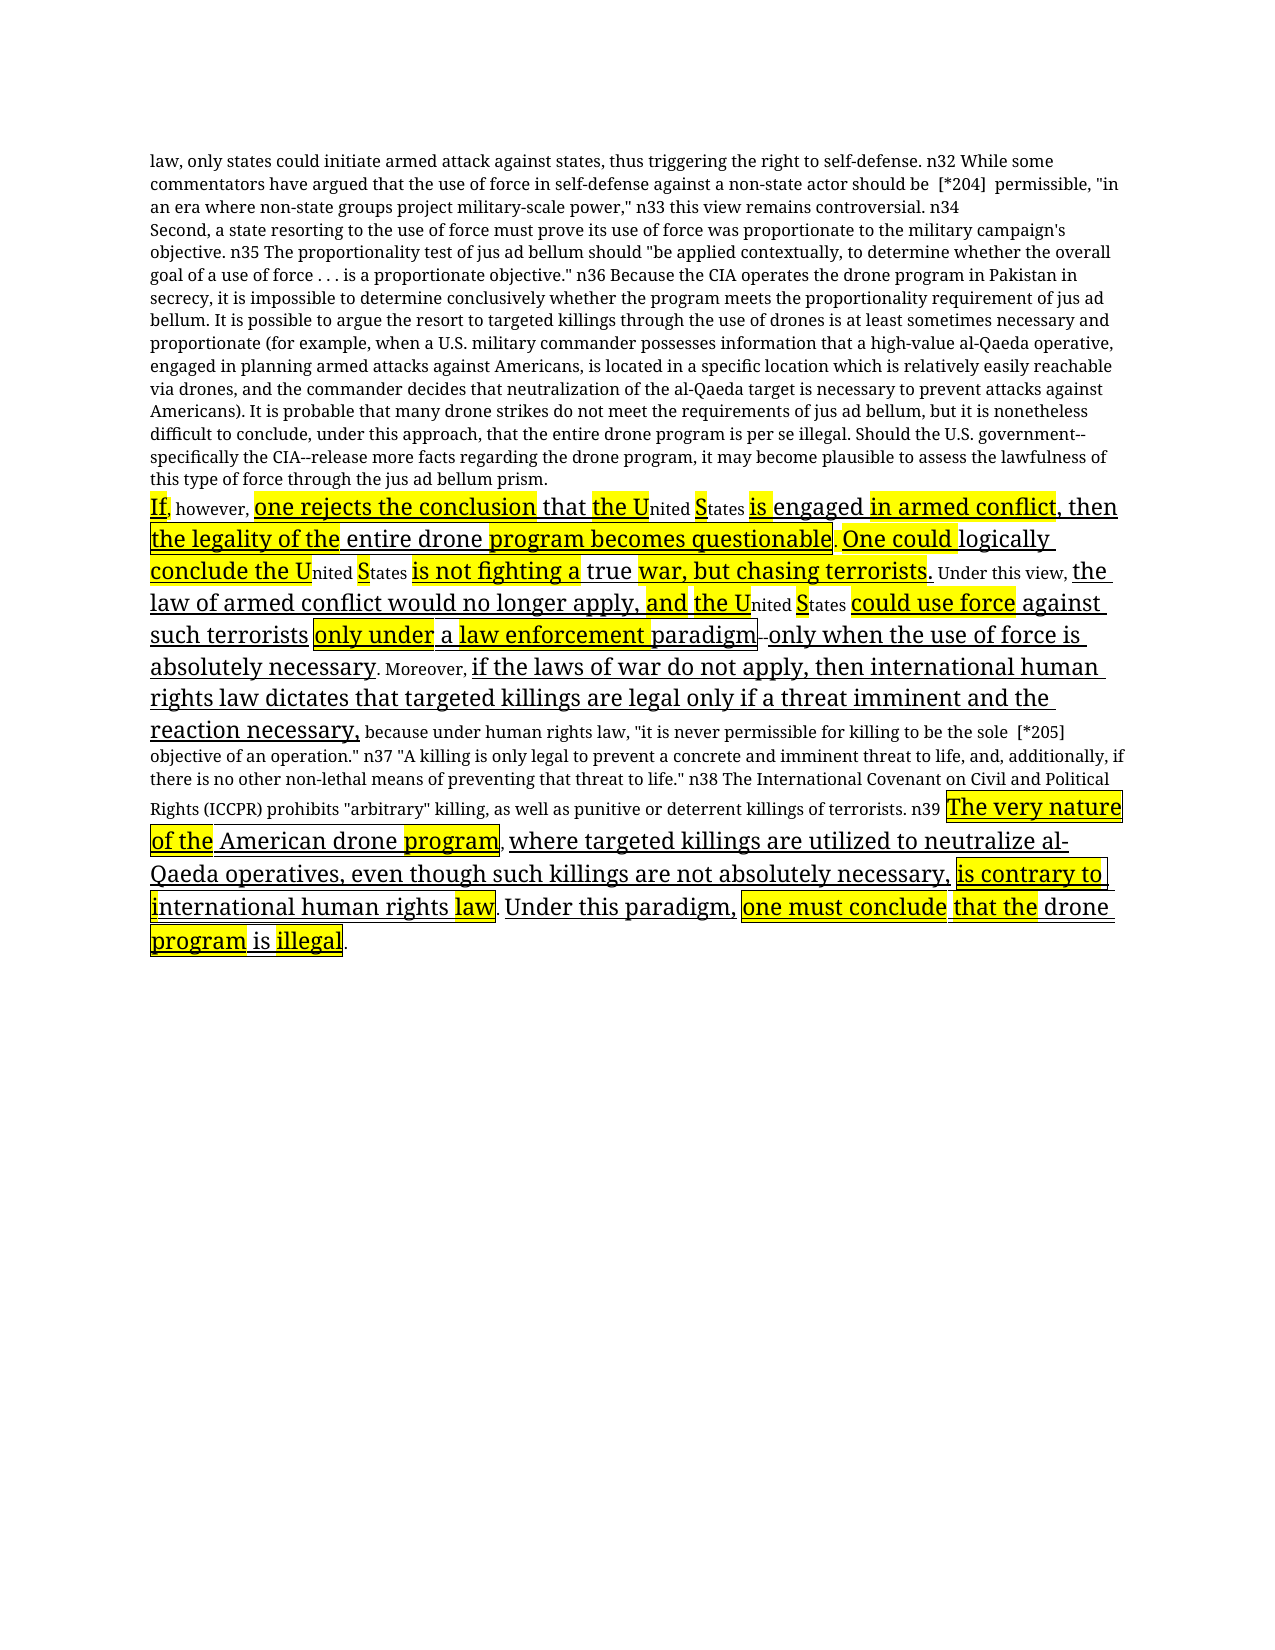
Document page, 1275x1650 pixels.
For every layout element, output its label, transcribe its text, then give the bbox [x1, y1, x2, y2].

text Second, a state resorting to the use of force must prove its use of force was proportionate to the military campaign's objective. n35 The proportionality test of jus ad bellum should "be applied contextually, to determine whether the overall goal of a use of force . . . is a proportionate objective." n36 Because the CIA operates the drone program in Pakistan in secrecy, it is impossible to determine conclusively whether the program meets the proportionality requirement of jus ad bellum. It is possible to argue the resort to targeted killings through the use of drones is at least sometimes necessary and proportionate (for example, when a U.S. military commander possesses information that a high-value al-Qaeda operative, engaged in planning armed attacks against Americans, is located in a specific location which is relatively easily reachable via drones, and the commander decides that neutralization of the al-Qaeda target is necessary to prevent attacks against Americans). It is probable that many drone strikes do not meet the requirements of jus ad bellum, but it is nonetheless difficult to conclude, under this approach, that the entire drone program is per se illegal. Should the U.S. government--specifically the CIA--release more facts regarding the drone program, it may become plausible to assess the lawfulness of this type of force through the jus ad bellum prism. [150, 218, 1125, 491]
text If, however, one rejects the conclusion that the United States is engaged in armed conflict, then the legality of the entire drone program becomes questionable. One could logically conclude the United States is not fighting a true war, but chasing terrorists. Under this view, the law of armed conflict would no longer apply, and the United States could use force against such terrorists only under a law enforcement paradigm--only when the use of force is absolutely necessary. Moreover, if the laws of war do not apply, then international human rights law dictates that targeted killings are legal only if a threat imminent and the reaction necessary, because under human rights law, "it is never permissible for killing to be the sole [*205] objective of an operation." n37 "A killing is only legal to prevent a concrete and imminent threat to life, and, additionally, if there is no other non-lethal means of preventing that threat to life." n38 The International Covenant on Civil and Political Rights (ICCPR) prohibits "arbitrary" killing, as well as punitive or deterrent killings of terrorists. n39 The very nature of the American drone program, where targeted killings are utilized to neutralize al-Qaeda operatives, even though such killings are not absolutely necessary, is contrary to international human rights law. Under this paradigm, one must conclude that the drone program is illegal. [150, 491, 1125, 957]
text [150, 150, 1125, 218]
